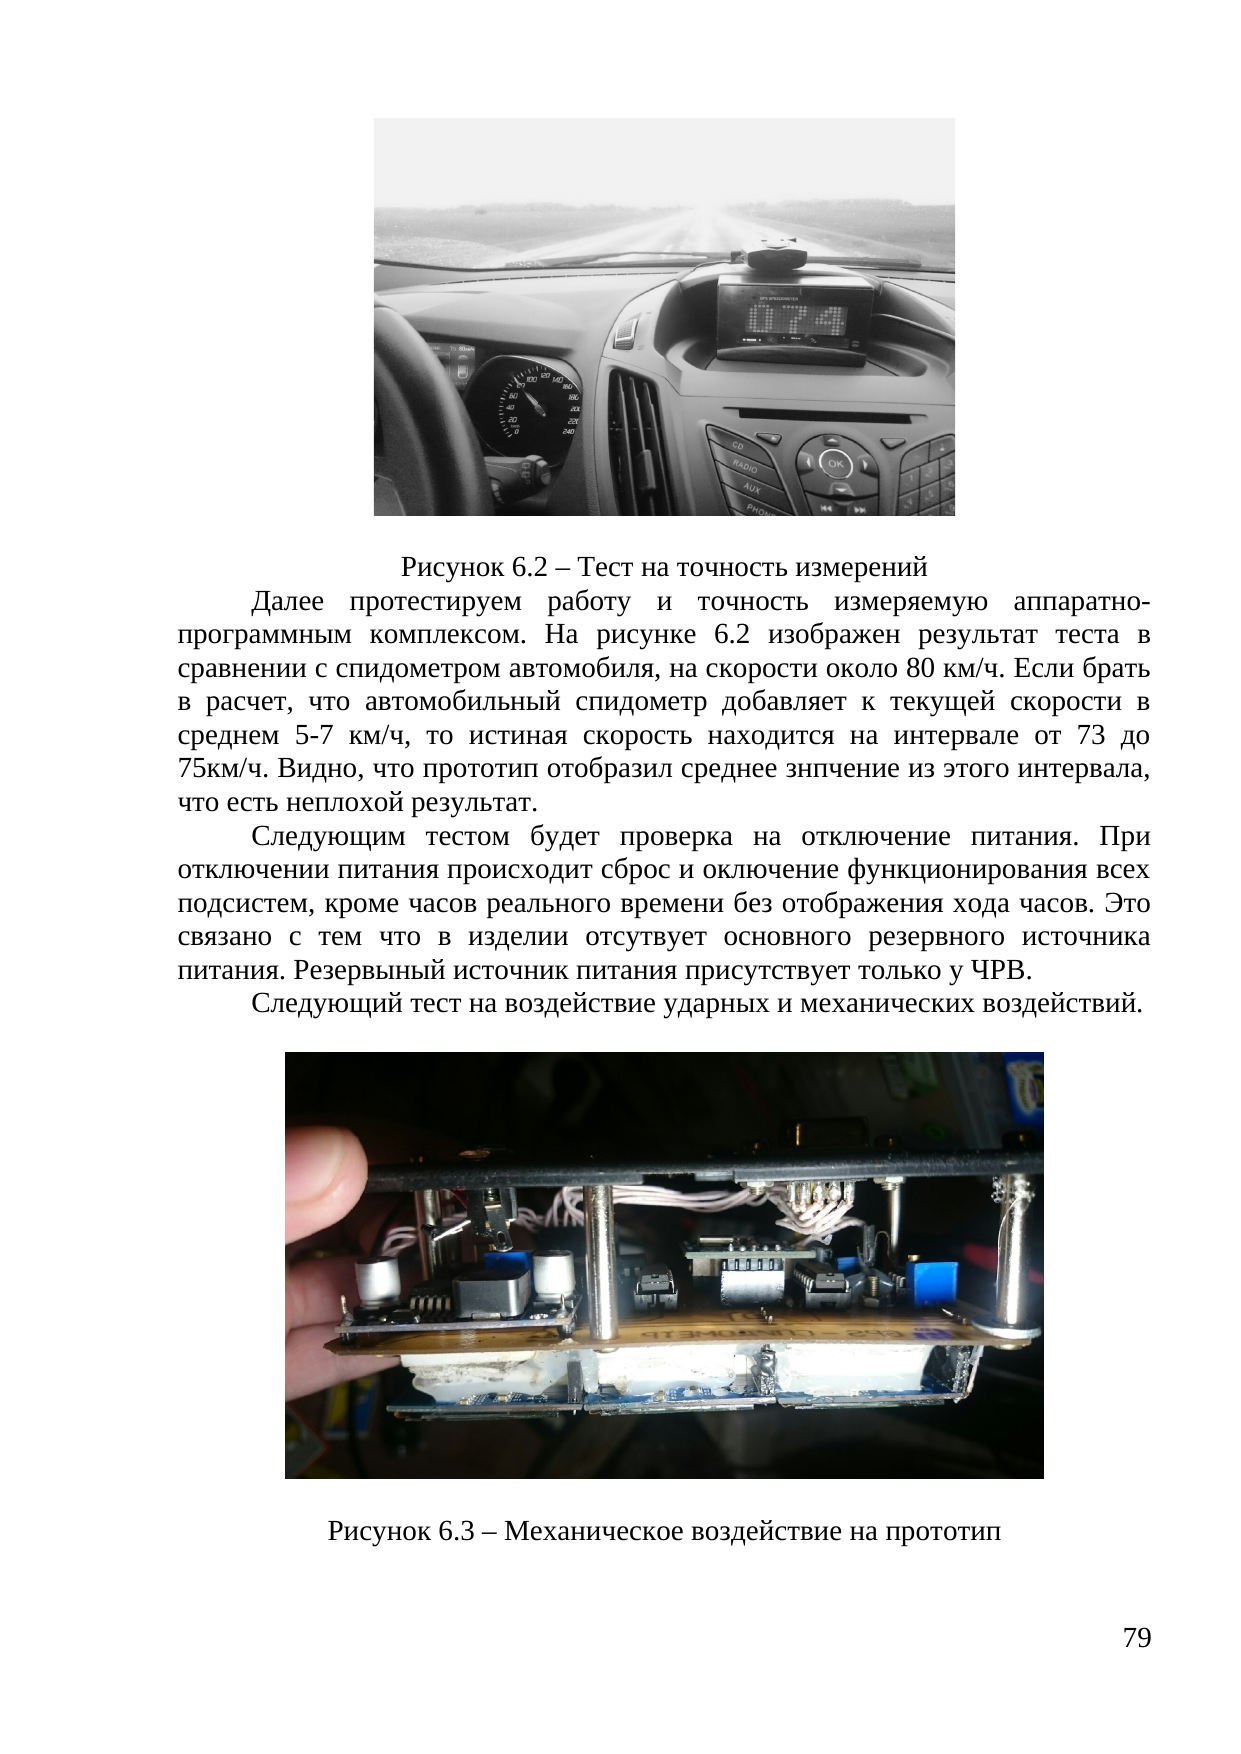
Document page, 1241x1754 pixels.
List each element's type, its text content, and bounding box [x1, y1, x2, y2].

text Следующий тест на воздействие ударных и механических воздействий. [177, 985, 1152, 1019]
picture [373, 118, 955, 516]
picture [285, 1052, 1044, 1479]
text Далее протестируем работу и точность измеряемую аппаратно-программным комплексом. На рисунке 6.2 изображен результат теста в сравнении с спидометром автомобиля, на скорости около 80 км/ч. Если брать в расчет, что автомобильный спидометр добавляет к текущей скорости в среднем 5-7 км/ч, то истиная скорость находится на интервале от 73 до 75км/ч. Видно, что прототип отобразил среднее знпчение из этого интервала, что есть неплохой результат. [177, 583, 1152, 818]
text Следующим тестом будет проверка на отключение питания. При отключении питания происходит сброс и оключение функционирования всех подсистем, кроме часов реального времени без отображения хода часов. Это связано с тем что в изделии отсутвует основного резервного источника питания. Резервыный источник питания присутствует только у ЧРВ. [177, 818, 1152, 985]
text Рисунок 6.3 – Механическое воздействие на прототип [177, 1513, 1152, 1546]
text Рисунок 6.2 – Тест на точность измерений [177, 549, 1152, 583]
